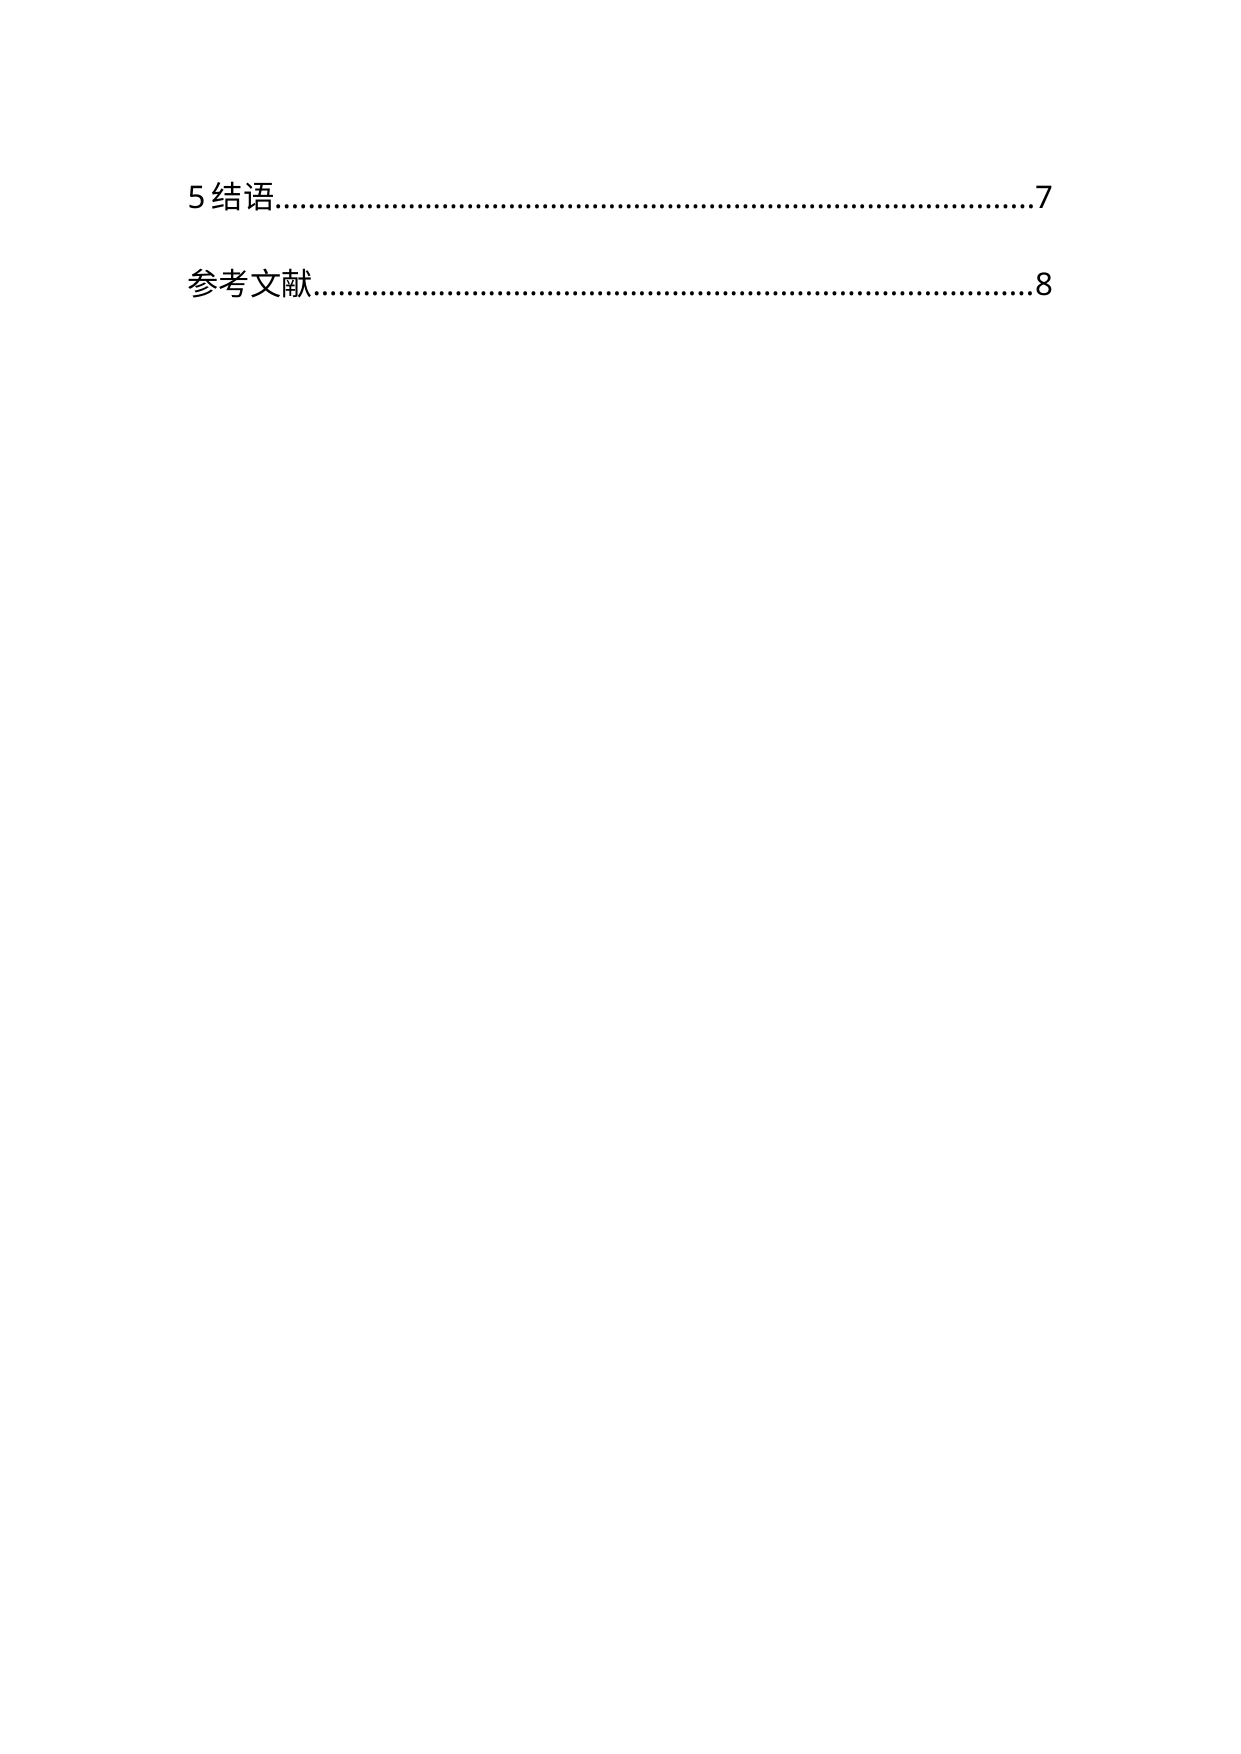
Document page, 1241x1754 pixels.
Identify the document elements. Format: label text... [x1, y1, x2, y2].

text 5结语 7 [187, 162, 1053, 227]
text 参考文献 8 [187, 250, 1053, 315]
